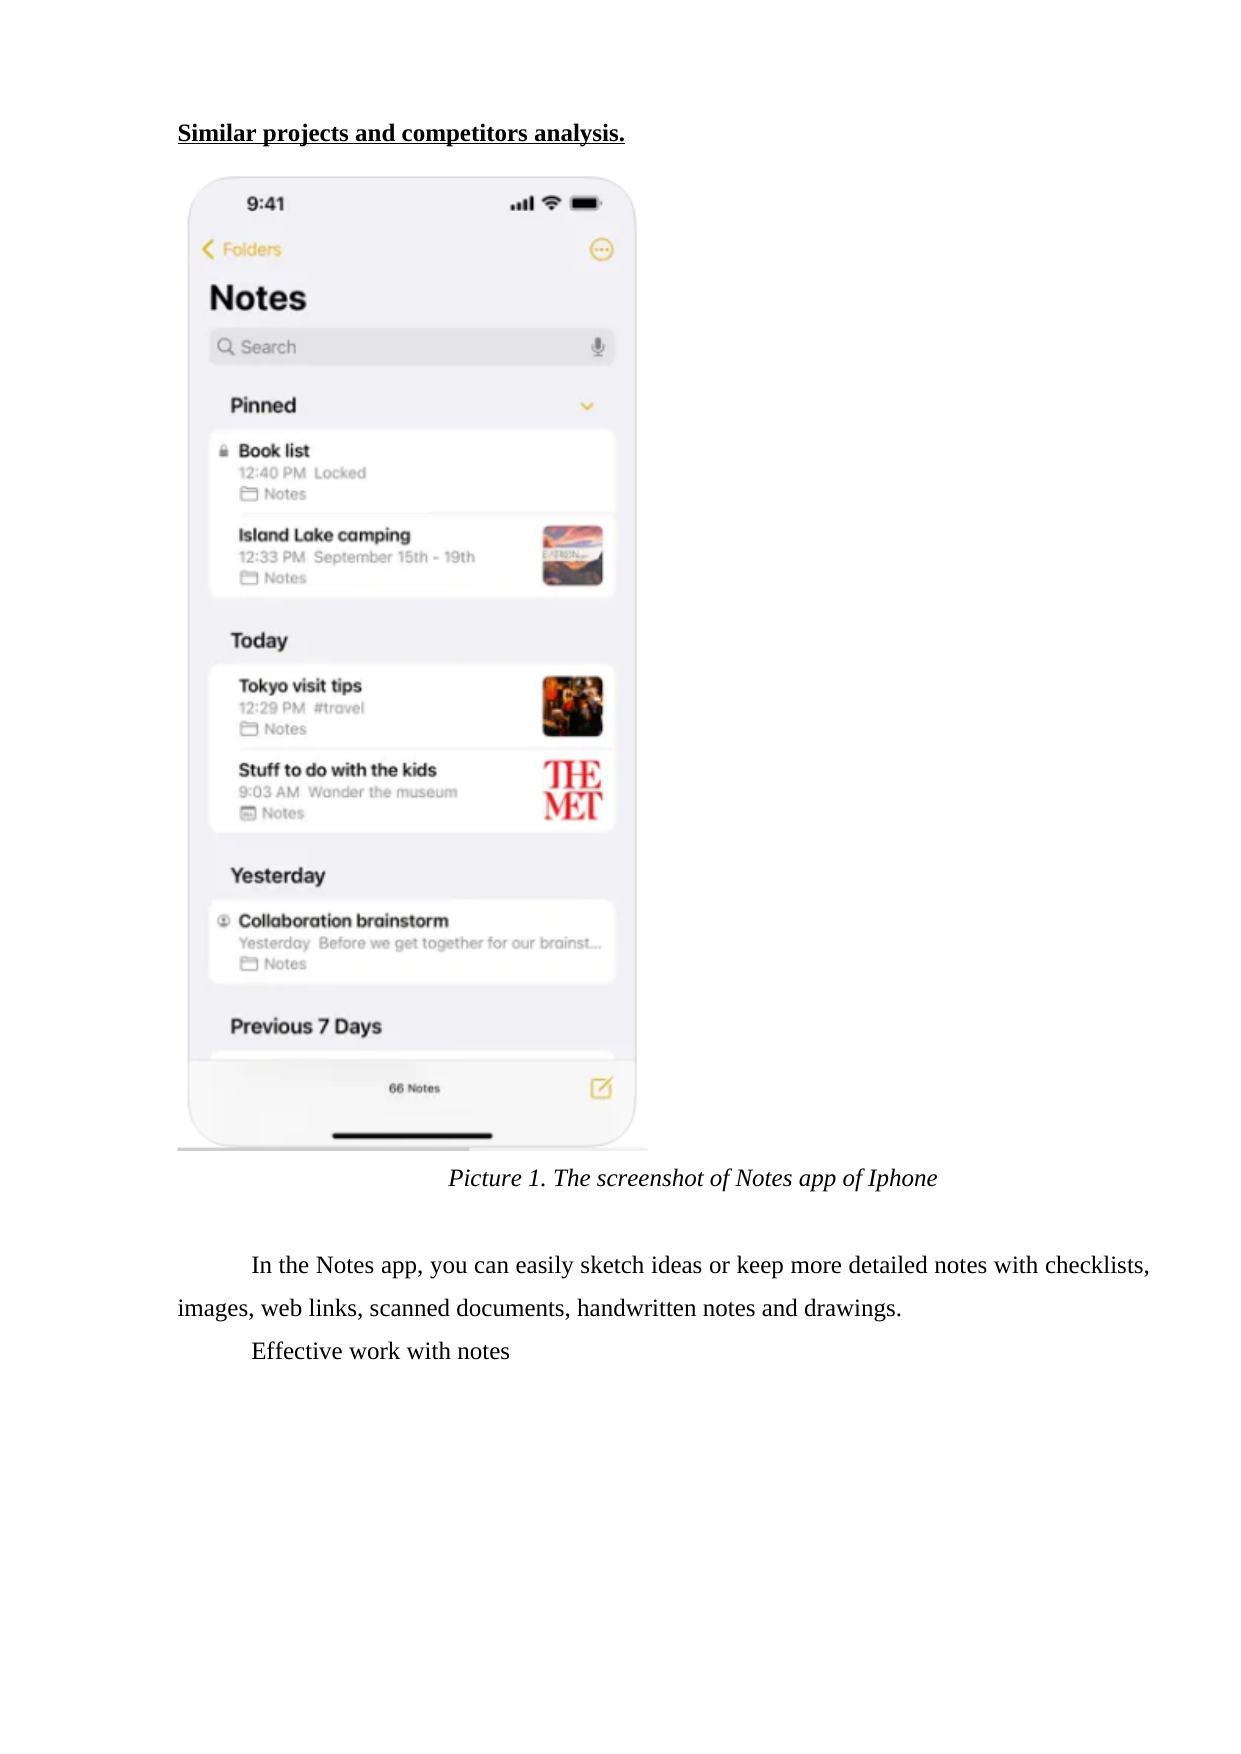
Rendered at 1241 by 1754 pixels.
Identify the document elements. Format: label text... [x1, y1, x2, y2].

text In the Notes app, you can easily sketch ideas or keep more detailed notes with checklists, images, web links, scanned documents, handwritten notes and drawings. [177, 1250, 1152, 1322]
picture [177, 161, 648, 1151]
text Picture 1. The screenshot of Notes app of Iphone [177, 1163, 1152, 1192]
text Similar projects and competitors analysis. [177, 118, 1152, 147]
text Effective work with notes [177, 1336, 1152, 1365]
